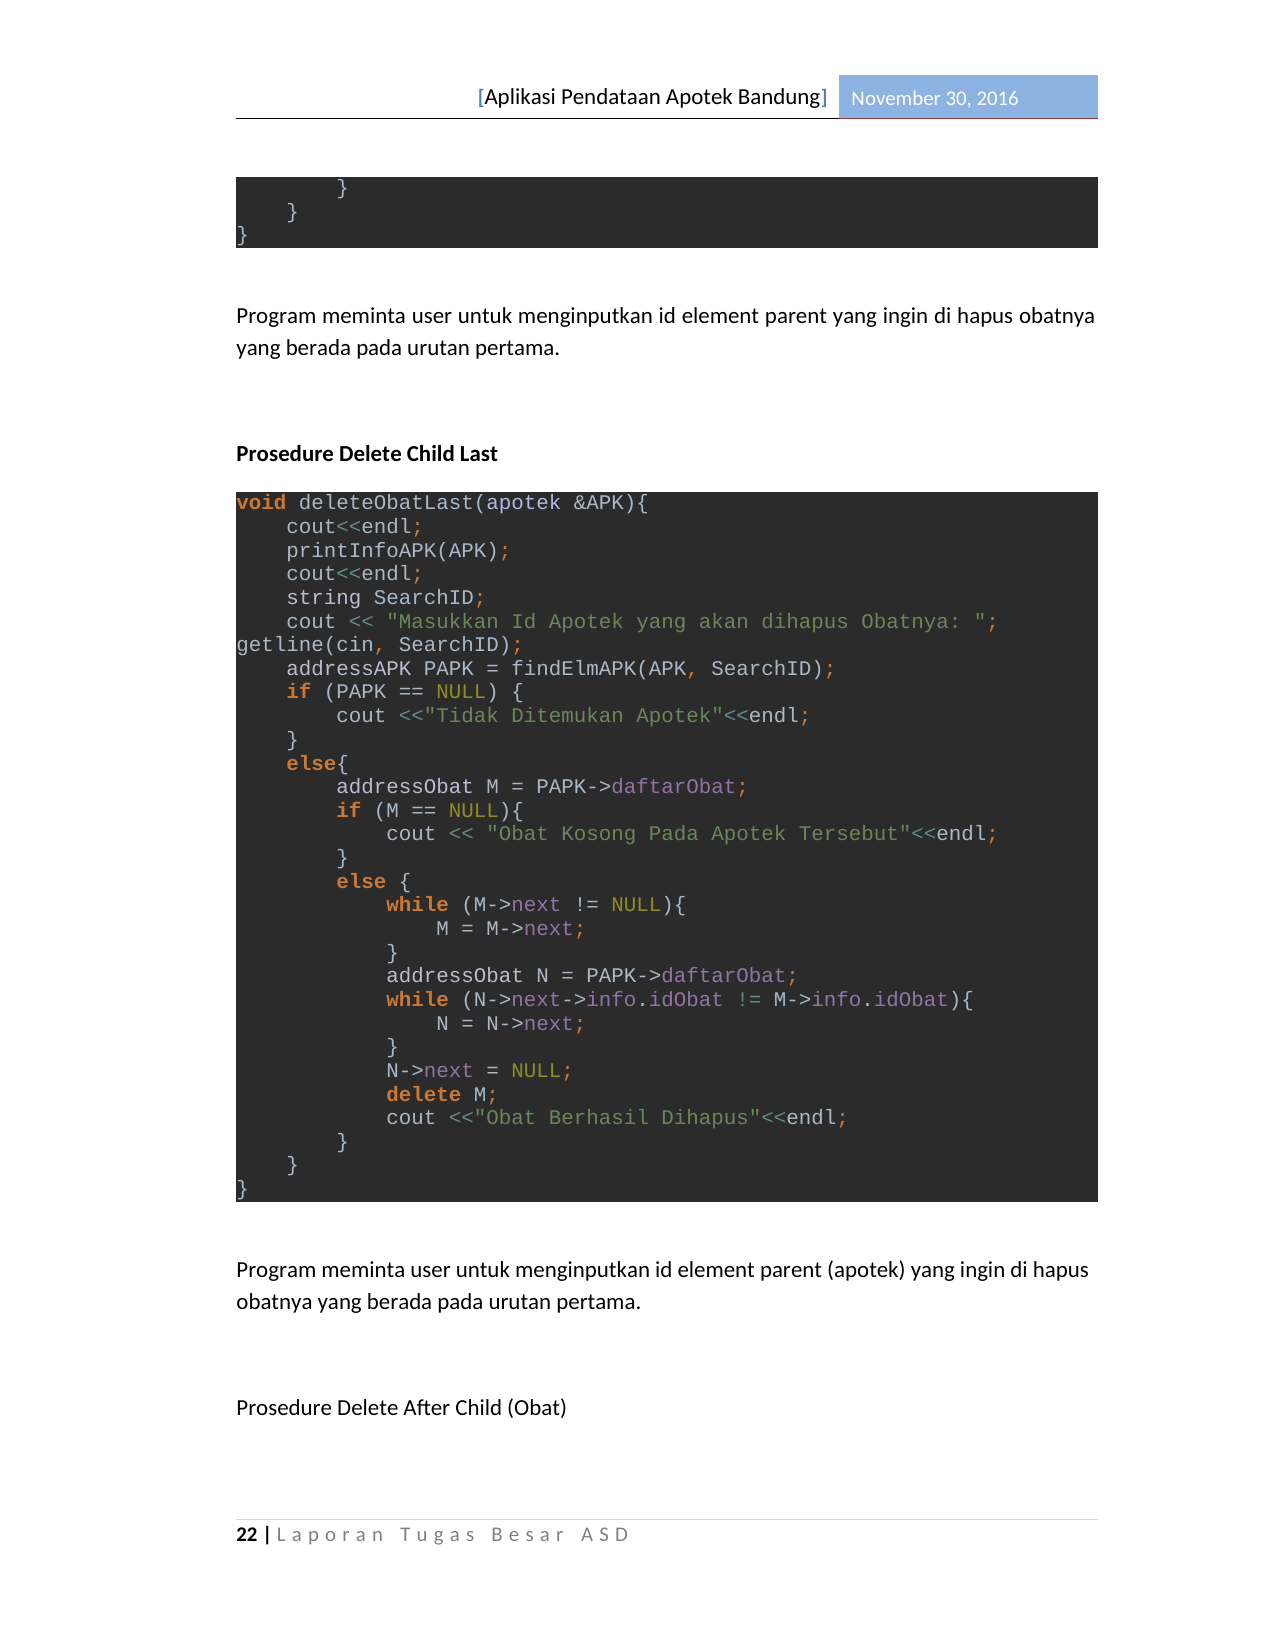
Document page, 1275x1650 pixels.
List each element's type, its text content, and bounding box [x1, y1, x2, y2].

text Prosedure Delete After Child (Obat) [236, 1393, 1098, 1421]
text Program meminta user untuk menginputkan id element parent yang ingin di hapus obatnya yang berada pada urutan pertama. [236, 301, 1098, 361]
text Prosedure Delete Child Last [236, 439, 1098, 467]
text Program meminta user untuk menginputkan id element parent (apotek) yang ingin di hapus obatnya yang berada pada urutan pertama. [236, 1255, 1098, 1315]
